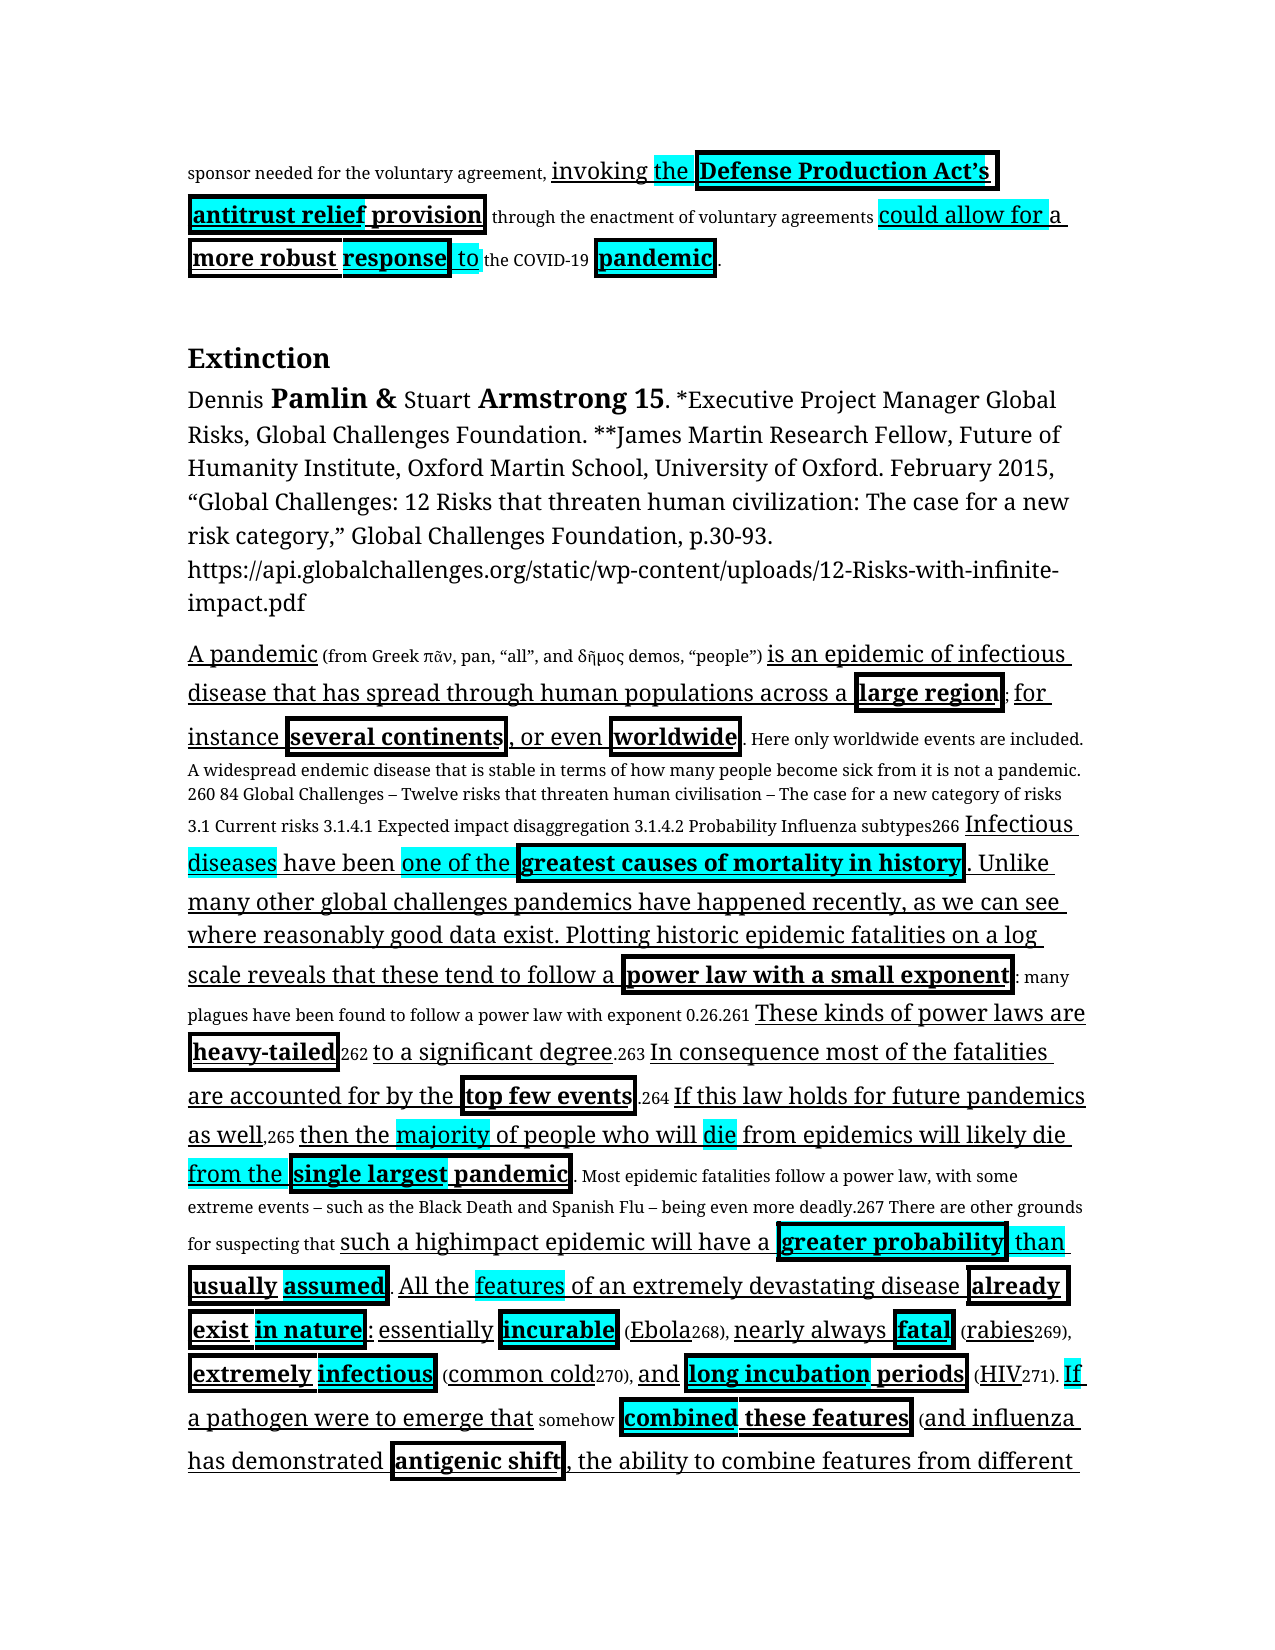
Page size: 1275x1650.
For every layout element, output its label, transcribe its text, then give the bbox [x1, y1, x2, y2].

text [187, 150, 1087, 278]
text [187, 638, 1087, 1481]
subtitle Extinction [187, 339, 1087, 376]
text Dennis Pamlin & Stuart Armstrong 15. *Executive Project Manager Global Risks, Global Challenges Foundation. **James Martin Research Fellow, Future of Humanity Institute, Oxford Martin School, University of Oxford. February 2015, “Global Challenges: 12 Risks that threaten human civilization: The case for a new risk category,” Global Challenges Foundation, p.30-93. https://api.globalchallenges.org/static/wp-content/uploads/12-Risks-with-infinite-impact.pdf [187, 379, 1087, 618]
